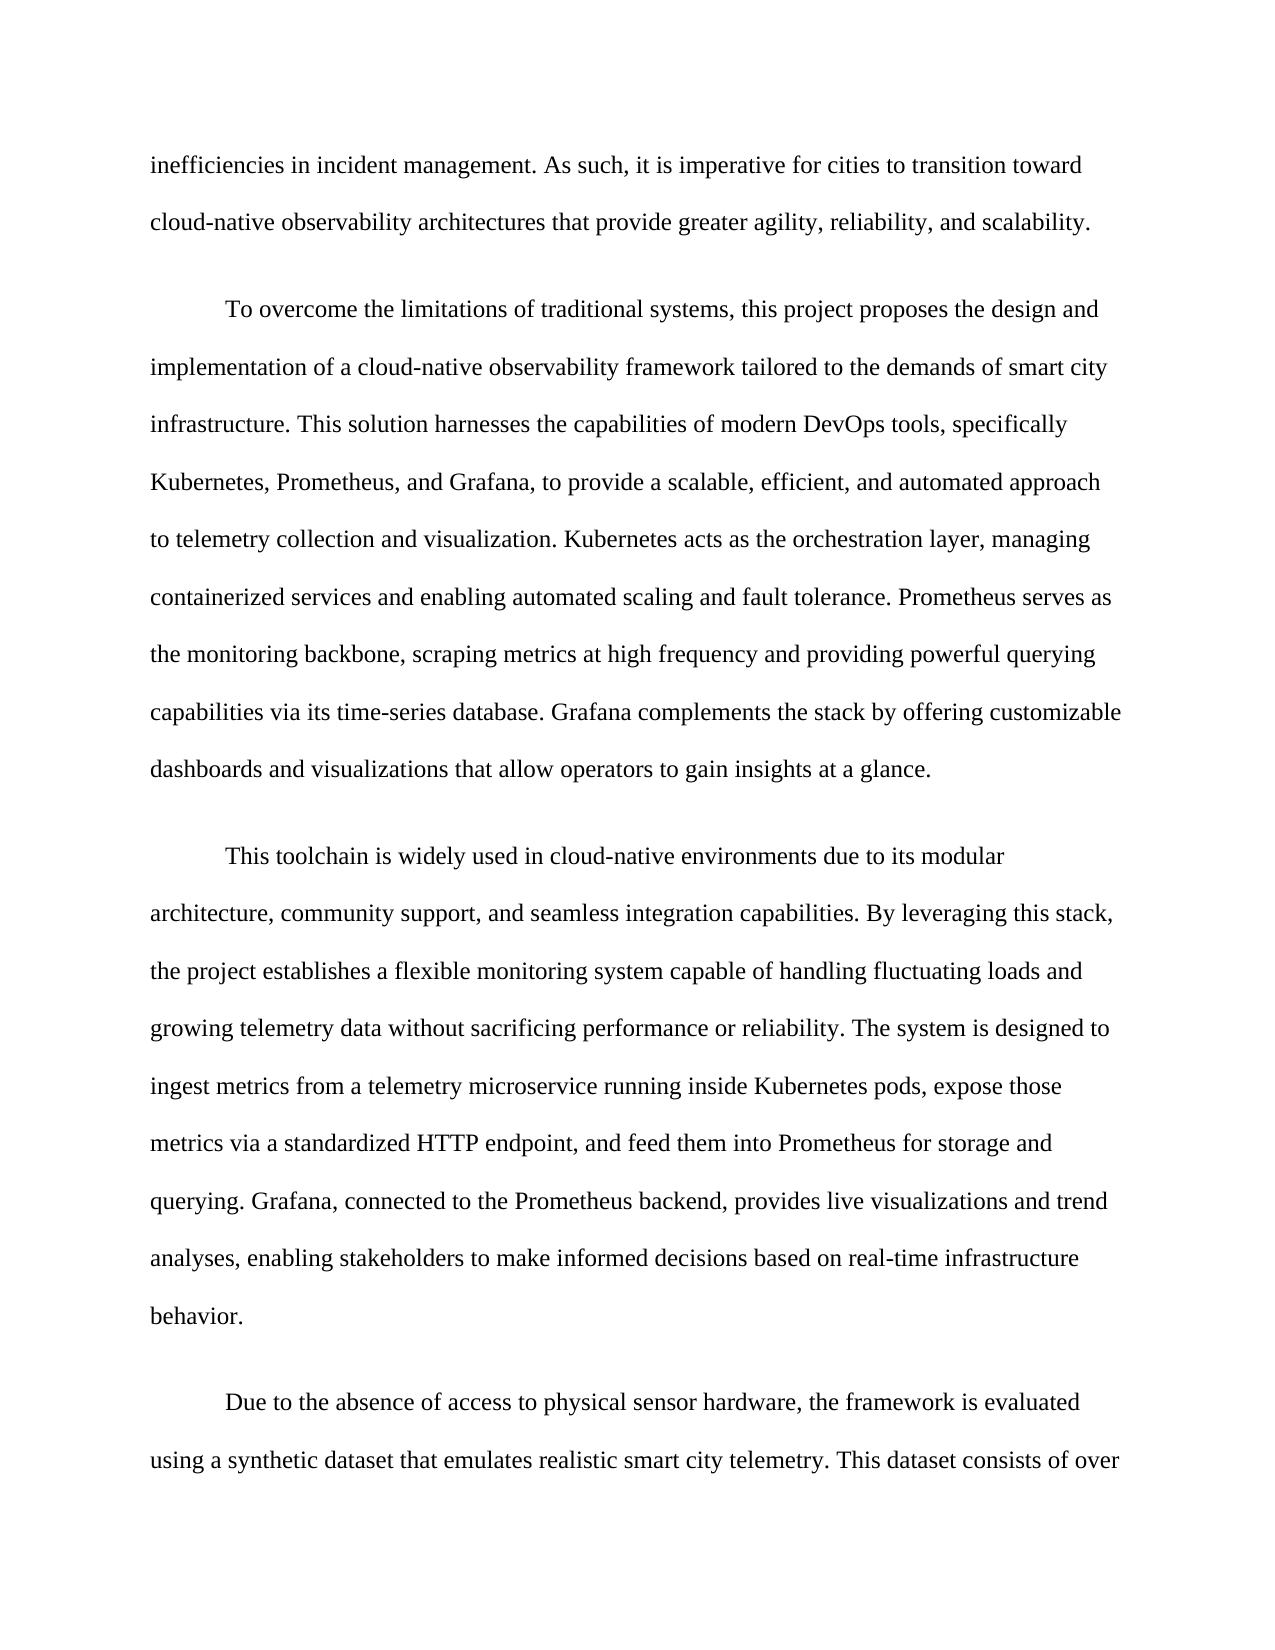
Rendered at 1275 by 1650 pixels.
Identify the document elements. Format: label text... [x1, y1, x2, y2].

text This toolchain is widely used in cloud-native environments due to its modular architecture, community support, and seamless integration capabilities. By leveraging this stack, the project establishes a flexible monitoring system capable of handling fluctuating loads and growing telemetry data without sacrificing performance or reliability. The system is designed to ingest metrics from a telemetry microservice running inside Kubernetes pods, expose those metrics via a standardized HTTP endpoint, and feed them into Prometheus for storage and querying. Grafana, connected to the Prometheus backend, provides live visualizations and trend analyses, enabling stakeholders to make informed decisions based on real-time infrastructure behavior. [150, 841, 1125, 1329]
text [150, 1387, 1125, 1474]
text To overcome the limitations of traditional systems, this project proposes the design and implementation of a cloud-native observability framework tailored to the demands of smart city infrastructure. This solution harnesses the capabilities of modern DevOps tools, specifically Kubernetes, Prometheus, and Grafana, to provide a scalable, efficient, and automated approach to telemetry collection and visualization. Kubernetes acts as the orchestration layer, managing containerized services and enabling automated scaling and fault tolerance. Prometheus serves as the monitoring backbone, scraping metrics at high frequency and providing powerful querying capabilities via its time-series database. Grafana complements the stack by offering customizable dashboards and visualizations that allow operators to gain insights at a glance. [150, 294, 1125, 783]
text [150, 150, 1125, 236]
